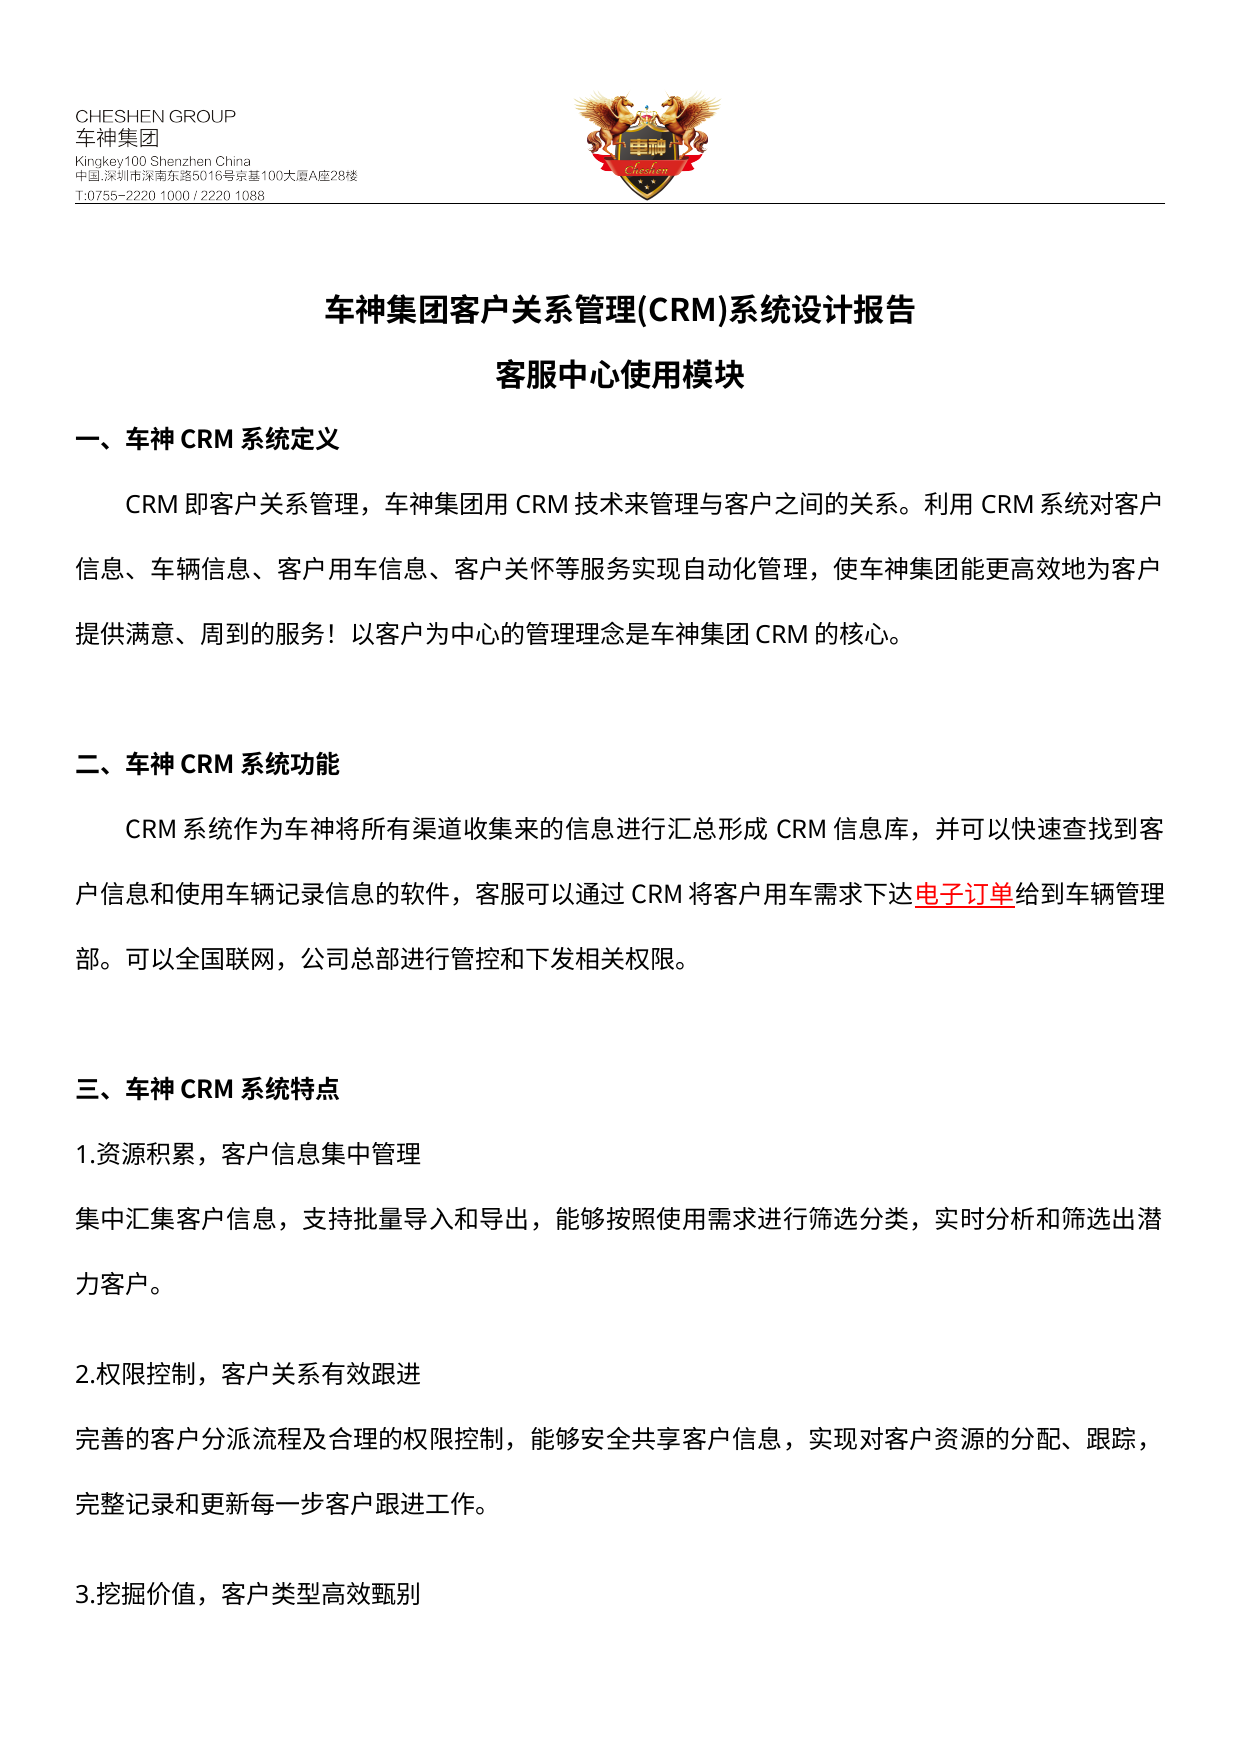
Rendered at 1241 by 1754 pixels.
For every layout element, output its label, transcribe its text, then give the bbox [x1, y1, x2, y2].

text 3.挖掘价值，客户类型高效甄别 [75, 1560, 1165, 1625]
text 三、车神CRM系统特点 [75, 1055, 1165, 1120]
text 一、车神CRM系统定义 [75, 405, 1165, 470]
text 车神集团客户关系管理(CRM)系统设计报告 [75, 275, 1165, 340]
text 客服中心使用模块 [75, 340, 1165, 405]
text 集中汇集客户信息，支持批量导入和导出，能够按照使用需求进行筛选分类，实时分析和筛选出潜力客户。 [75, 1185, 1165, 1315]
picture [573, 88, 722, 201]
text 二、车神CRM系统功能 [75, 730, 1165, 795]
text CRM即客户关系管理，车神集团用CRM技术来管理与客户之间的关系。利用CRM系统对客户信息、车辆信息、客户用车信息、客户关怀等服务实现自动化管理，使车神集团能更高效地为客户提供满意、周到的服务！以客户为中心的管理理念是车神集团CRM的核心。 [75, 470, 1165, 665]
text 1.资源积累，客户信息集中管理 [75, 1120, 1165, 1185]
picture [75, 109, 358, 201]
text 完善的客户分派流程及合理的权限控制，能够安全共享客户信息，实现对客户资源的分配、跟踪，完整记录和更新每一步客户跟进工作。 [75, 1405, 1165, 1535]
text 2.权限控制，客户关系有效跟进 [75, 1340, 1165, 1405]
text CRM系统作为车神将所有渠道收集来的信息进行汇总形成CRM信息库，并可以快速查找到客户信息和使用车辆记录信息的软件，客服可以通过CRM将客户用车需求下达电子订单给到车辆管理部。可以全国联网，公司总部进行管控和下发相关权限。 [75, 795, 1165, 990]
